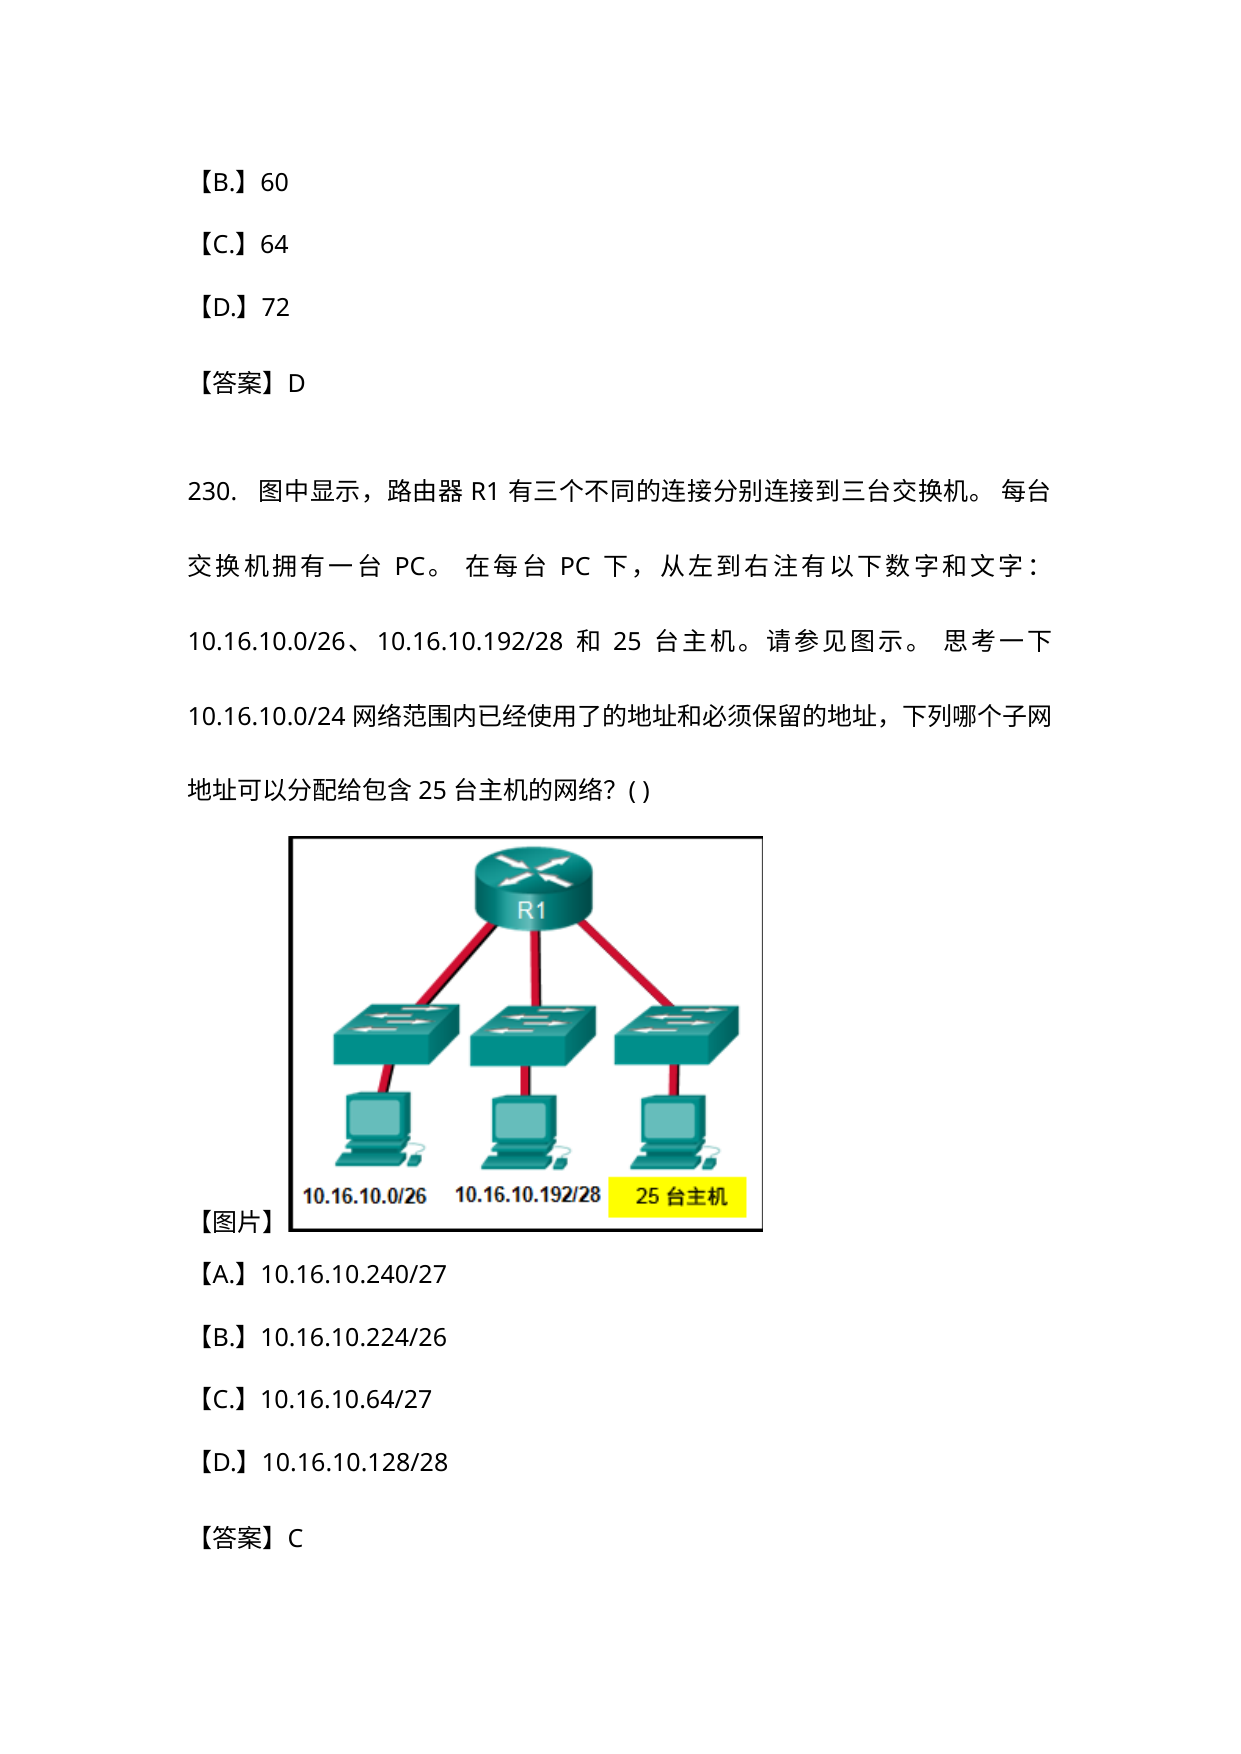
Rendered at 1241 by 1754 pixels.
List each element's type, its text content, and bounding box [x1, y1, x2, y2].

text 【D.】72 [187, 287, 1053, 323]
text 【D.】10.16.10.128/28 [187, 1442, 1053, 1478]
text 【B.】60 [187, 162, 1053, 198]
text 【B.】10.16.10.224/26 [187, 1317, 1053, 1353]
text 【答案】C [187, 1504, 1053, 1569]
text 【答案】D [187, 349, 1053, 414]
text 【C.】64 [187, 224, 1053, 261]
list 图中显示，路由器 R1 有三个不同的连接分别连接到三台交换机。 每台交换机拥有一台 PC。 在每台 PC 下，从左到右注有以下数字和文字：10.16.10.0/26、10.16.10.192/28 和 25 台主机。请参见图示。 思考一下 10.16.10.0/24 网络范围内已经使用了的地址和必须保留的地址，下列哪个子网地址可以分配给包含 25 台主机的网络？( ) [187, 457, 1053, 821]
text 【C.】10.16.10.64/27 [187, 1379, 1053, 1416]
picture [287, 836, 763, 1232]
text 【A.】10.16.10.240/27 [187, 1254, 1053, 1291]
